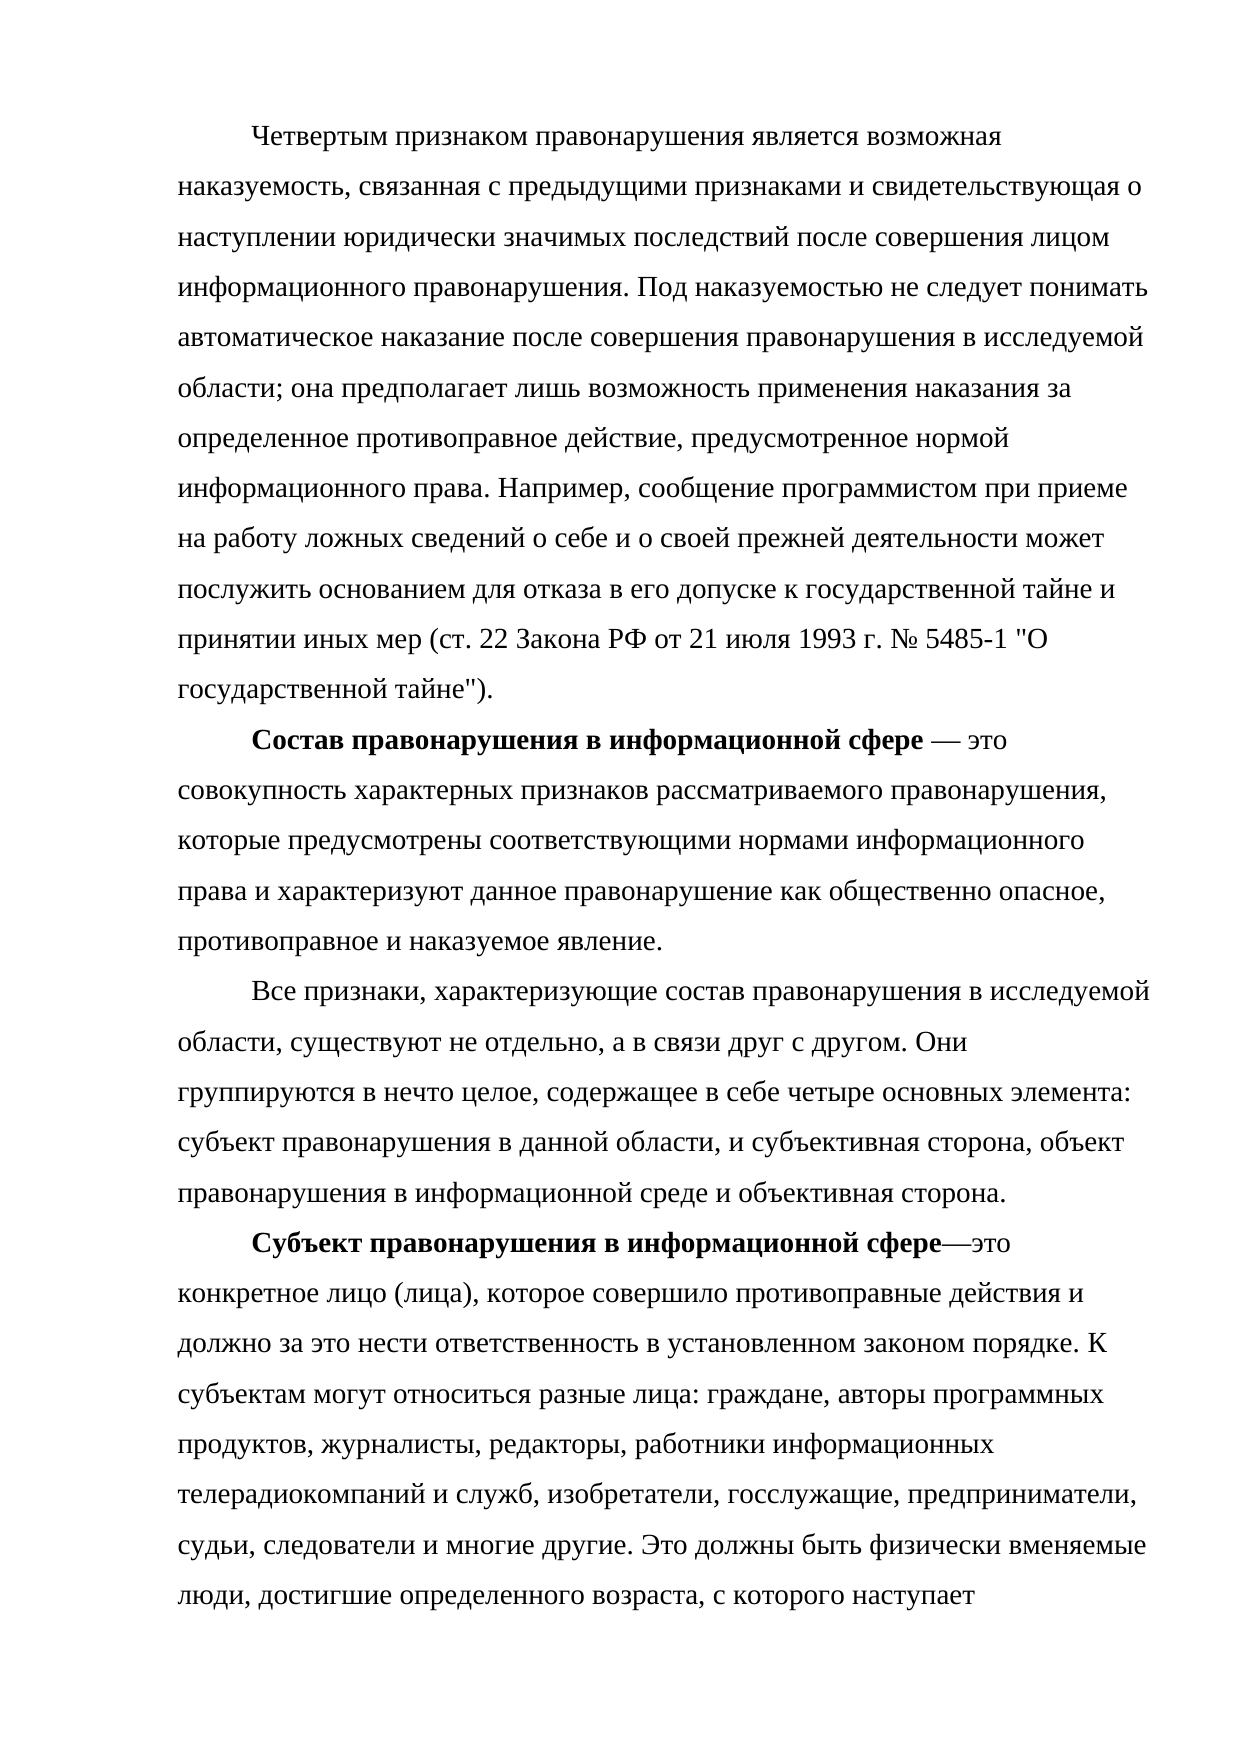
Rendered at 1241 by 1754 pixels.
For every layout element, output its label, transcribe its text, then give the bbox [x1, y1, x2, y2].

text Все признаки, характеризующие состав правонарушения в исследуемой области, существуют не отдельно, а в связи друг с другом. Они группируются в нечто целое, содержащее в себе четыре основных элемента: субъект правонарушения в данной области, и субъективная сторона, объект правонарушения в информационной среде и объективная сторона. [177, 973, 1152, 1208]
text Состав правонарушения в информационной сфере — это совокупность характерных признаков рассматриваемого правонарушения, которые предусмотрены соответствующими нормами информационного права и характеризуют данное правонарушение как общественно опасное, противоправное и наказуемое явление. [177, 722, 1152, 957]
text Четвертым признаком правонарушения является возможная наказуемость, связанная с предыдущими признаками и свидетельствующая о наступлении юридически значимых последствий после совершения лицом информационного правонарушения. Под наказуемостью не следует понимать автоматическое наказание после совершения правонарушения в исследуемой области; она предполагает лишь возможность применения наказания за определенное противоправное действие, предусмотренное нормой информационного права. Например, сообщение программистом при приеме на работу ложных сведений о себе и о своей прежней деятельности может послужить основанием для отказа в его допуске к государственной тайне и принятии иных мер (ст. 22 Закона РФ от 21 июля 1993 г. № 5485-1 "О государственной тайне"). [177, 118, 1152, 705]
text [177, 1225, 1152, 1611]
